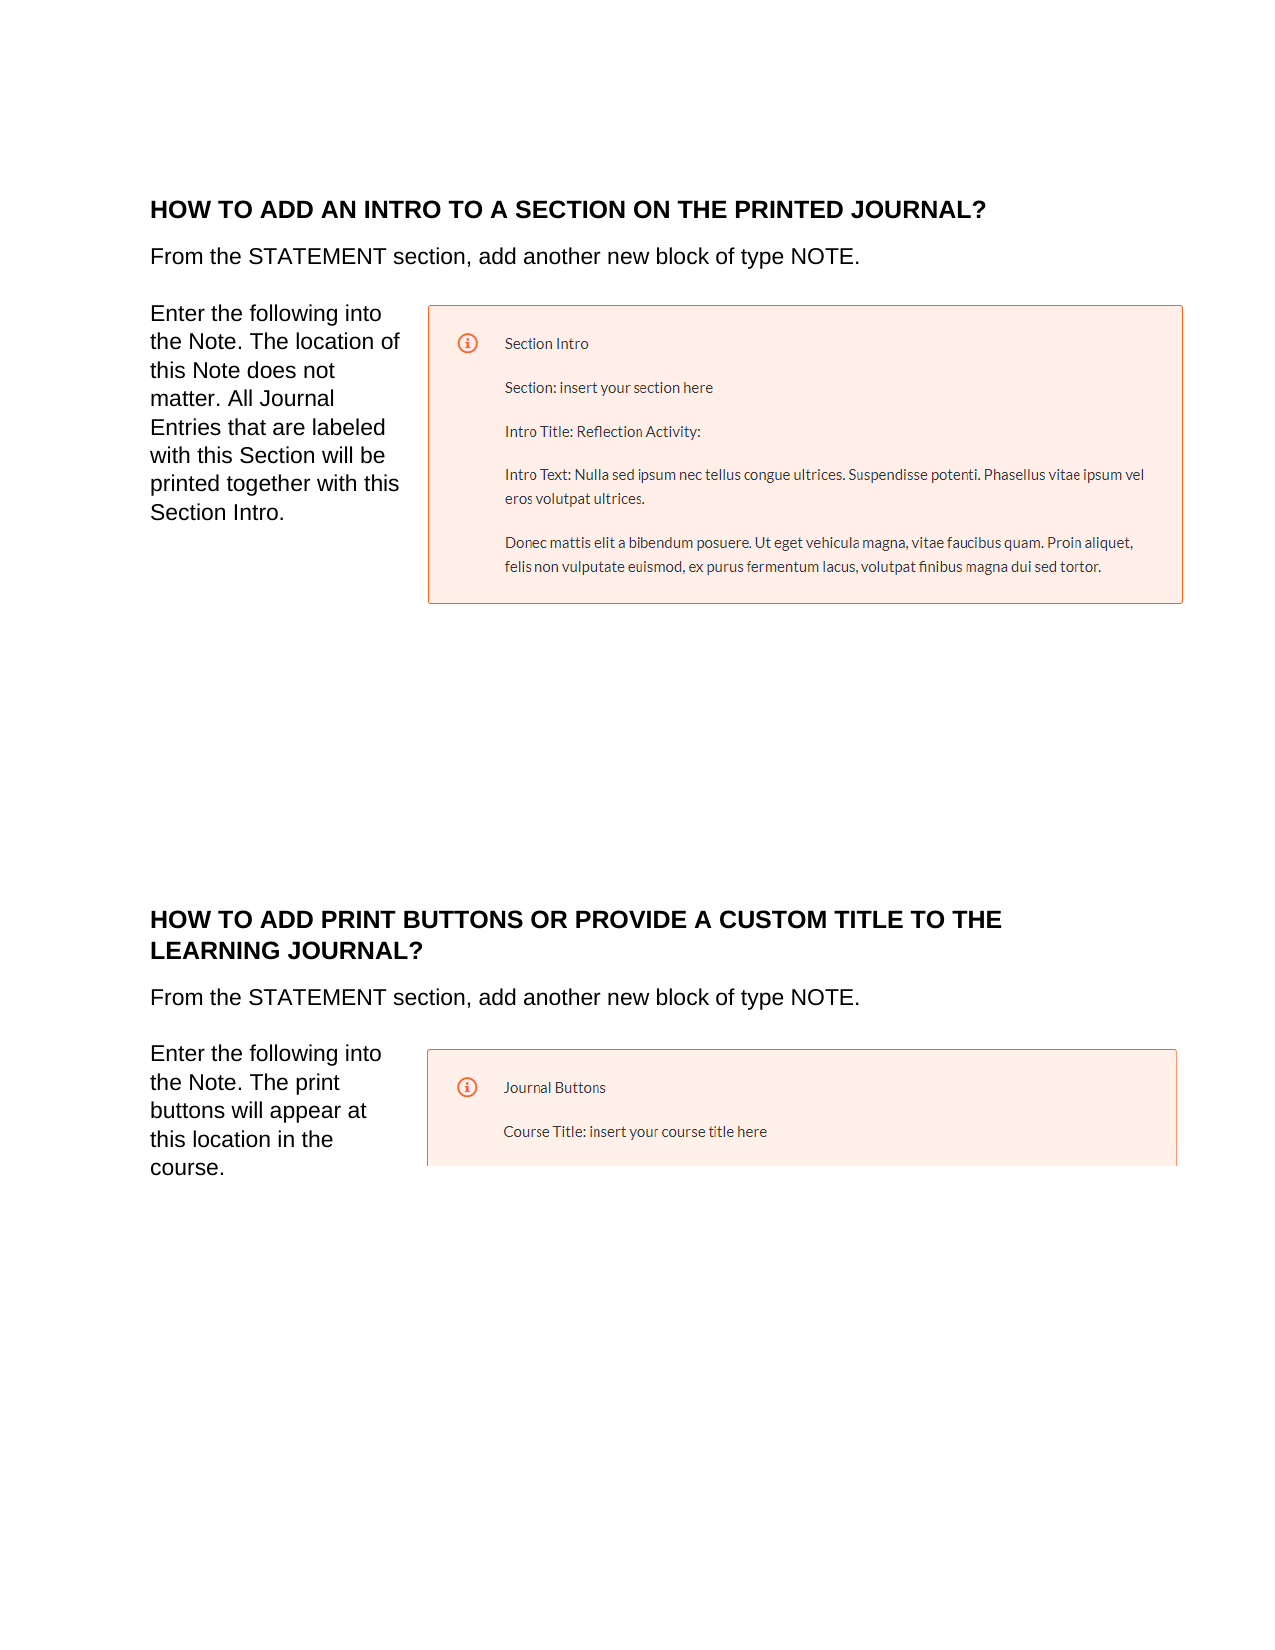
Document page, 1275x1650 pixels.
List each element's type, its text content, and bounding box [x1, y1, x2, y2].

text From the STATEMENT section, add another new block of type NOTE. [150, 243, 1125, 269]
picture [423, 1046, 1176, 1164]
text HOW TO ADD PRINT BUTTONS OR PROVIDE A CUSTOM TITLE TO THE LEARNING JOURNAL? [150, 905, 1125, 964]
picture [423, 300, 1182, 604]
text Enter the following into the Note. The location of this Note does not matter. All Journal Entries that are labeled with this Section will be printed together with this Section Intro. [150, 300, 423, 525]
text From the STATEMENT section, add another new block of type NOTE. [150, 983, 1125, 1010]
text HOW TO ADD AN INTRO TO A SECTION ON THE PRINTED JOURNAL? [150, 195, 1125, 224]
